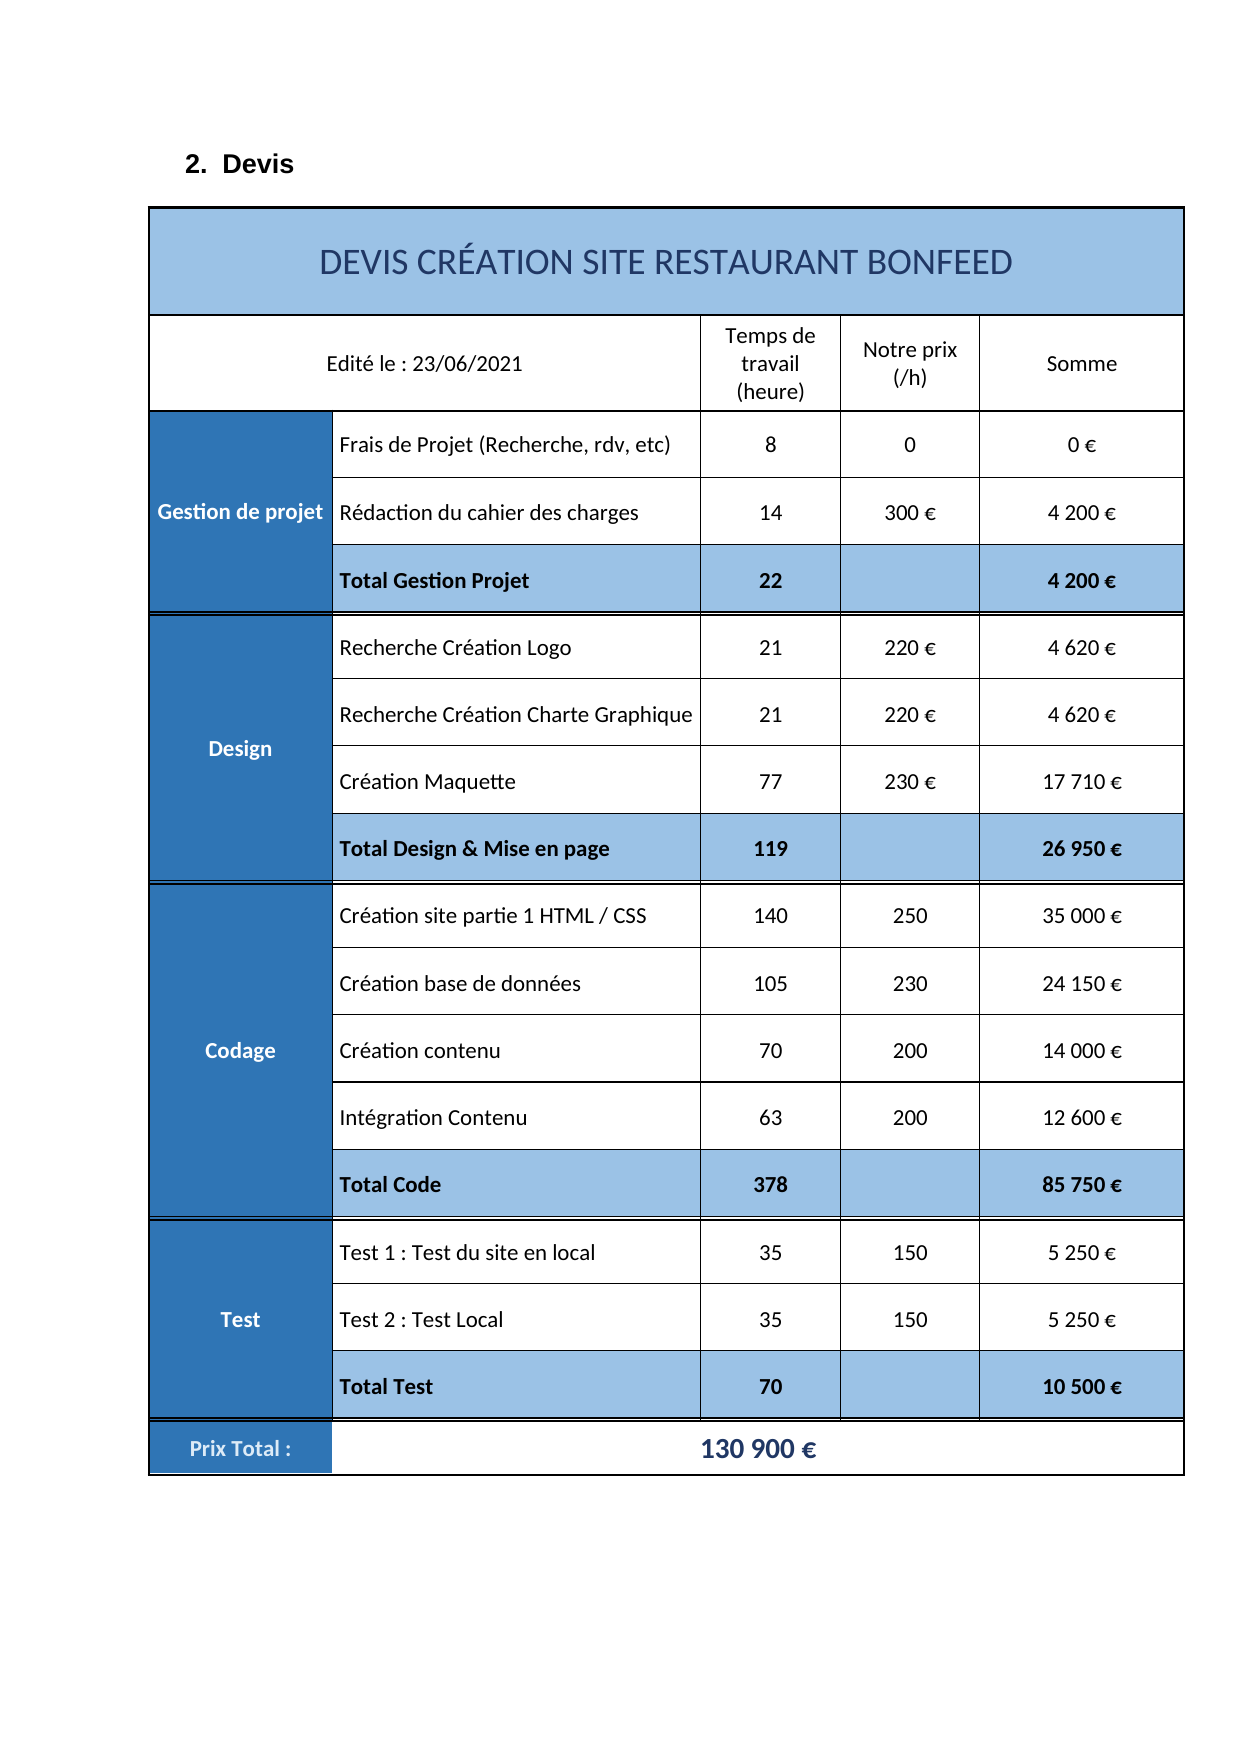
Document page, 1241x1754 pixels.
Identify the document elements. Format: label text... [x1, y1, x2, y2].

table_cell 17 710 € [980, 746, 1183, 813]
table_cell 70 [701, 1015, 840, 1081]
table_cell 8 [701, 412, 840, 477]
table_cell 14 000 € [980, 1015, 1183, 1081]
table_cell Somme [980, 316, 1183, 409]
table_cell 77 [701, 746, 840, 813]
table_cell Total Test [333, 1351, 700, 1417]
table_cell Test 1 : Test du site en local [333, 1221, 700, 1283]
table_cell [841, 1351, 979, 1417]
subtitle Devis [185, 148, 1093, 179]
table_cell Recherche Création Charte Graphique [333, 679, 700, 745]
table_cell 130 900 € [332, 1422, 1183, 1473]
table_cell Codage [150, 885, 332, 1216]
table_cell 63 [701, 1083, 840, 1148]
table_cell [841, 1150, 979, 1216]
table_cell 220 € [841, 679, 979, 745]
table_cell Recherche Création Logo [333, 616, 700, 678]
table_cell 150 [841, 1221, 979, 1283]
table_cell 300 € [841, 478, 979, 544]
table_cell 35 000 € [980, 885, 1183, 947]
table_cell Design [150, 616, 332, 880]
table_cell 21 [701, 616, 840, 678]
table_cell 140 [701, 885, 840, 947]
table_cell 70 [701, 1351, 840, 1417]
table_cell 5 250 € [980, 1284, 1183, 1350]
table_cell Rédaction du cahier des charges [333, 478, 700, 544]
table_cell Test 2 : Test Local [333, 1284, 700, 1350]
table_cell 24 150 € [980, 948, 1183, 1014]
table_cell Test [150, 1221, 332, 1417]
table_cell 150 [841, 1284, 979, 1350]
table_cell 14 [701, 478, 840, 544]
table_cell Temps de travail (heure) [701, 316, 840, 409]
table_cell 22 [701, 545, 840, 611]
table_cell Intégration Contenu [333, 1083, 700, 1148]
table_cell 35 [701, 1284, 840, 1350]
table_cell 378 [701, 1150, 840, 1216]
table_cell Création Maquette [333, 746, 700, 813]
table_cell Total Gestion Projet [333, 545, 700, 611]
table_cell Prix Total : [150, 1422, 332, 1473]
table_cell 21 [701, 679, 840, 745]
table_cell 119 [701, 814, 840, 880]
table_cell 26 950 € [980, 814, 1183, 880]
table_cell 220 € [841, 616, 979, 678]
table_cell Total Code [333, 1150, 700, 1216]
table_cell [841, 814, 979, 880]
table_cell 4 620 € [980, 679, 1183, 745]
table_cell Edité le : 23/06/2021 [150, 316, 700, 409]
table_cell 105 [701, 948, 840, 1014]
table_cell 10 500 € [980, 1351, 1183, 1417]
table_cell Frais de Projet (Recherche, rdv, etc) [333, 412, 700, 477]
table_cell 230 € [841, 746, 979, 813]
table_cell 0 [841, 412, 979, 477]
table_cell 12 600 € [980, 1083, 1183, 1148]
table_header DEVIS CRÉATION SITE RESTAURANT BONFEED [150, 209, 1183, 314]
table_cell 4 620 € [980, 616, 1183, 678]
table_cell Gestion de projet [150, 412, 332, 611]
table_cell Création contenu [333, 1015, 700, 1081]
table_cell 5 250 € [980, 1221, 1183, 1283]
table_cell Création site partie 1 HTML / CSS [333, 885, 700, 947]
table_cell 200 [841, 1015, 979, 1081]
table_cell 200 [841, 1083, 979, 1148]
table_cell Création base de données [333, 948, 700, 1014]
table_cell 230 [841, 948, 979, 1014]
table_cell 4 200 € [980, 478, 1183, 544]
table_cell 85 750 € [980, 1150, 1183, 1216]
table_cell 4 200 € [980, 545, 1183, 611]
table_cell 35 [701, 1221, 840, 1283]
table_cell Total Design & Mise en page [333, 814, 700, 880]
table_cell [841, 545, 979, 611]
table_cell 250 [841, 885, 979, 947]
table_cell Notre prix (/h) [841, 316, 979, 409]
table_cell 0 € [980, 412, 1183, 477]
